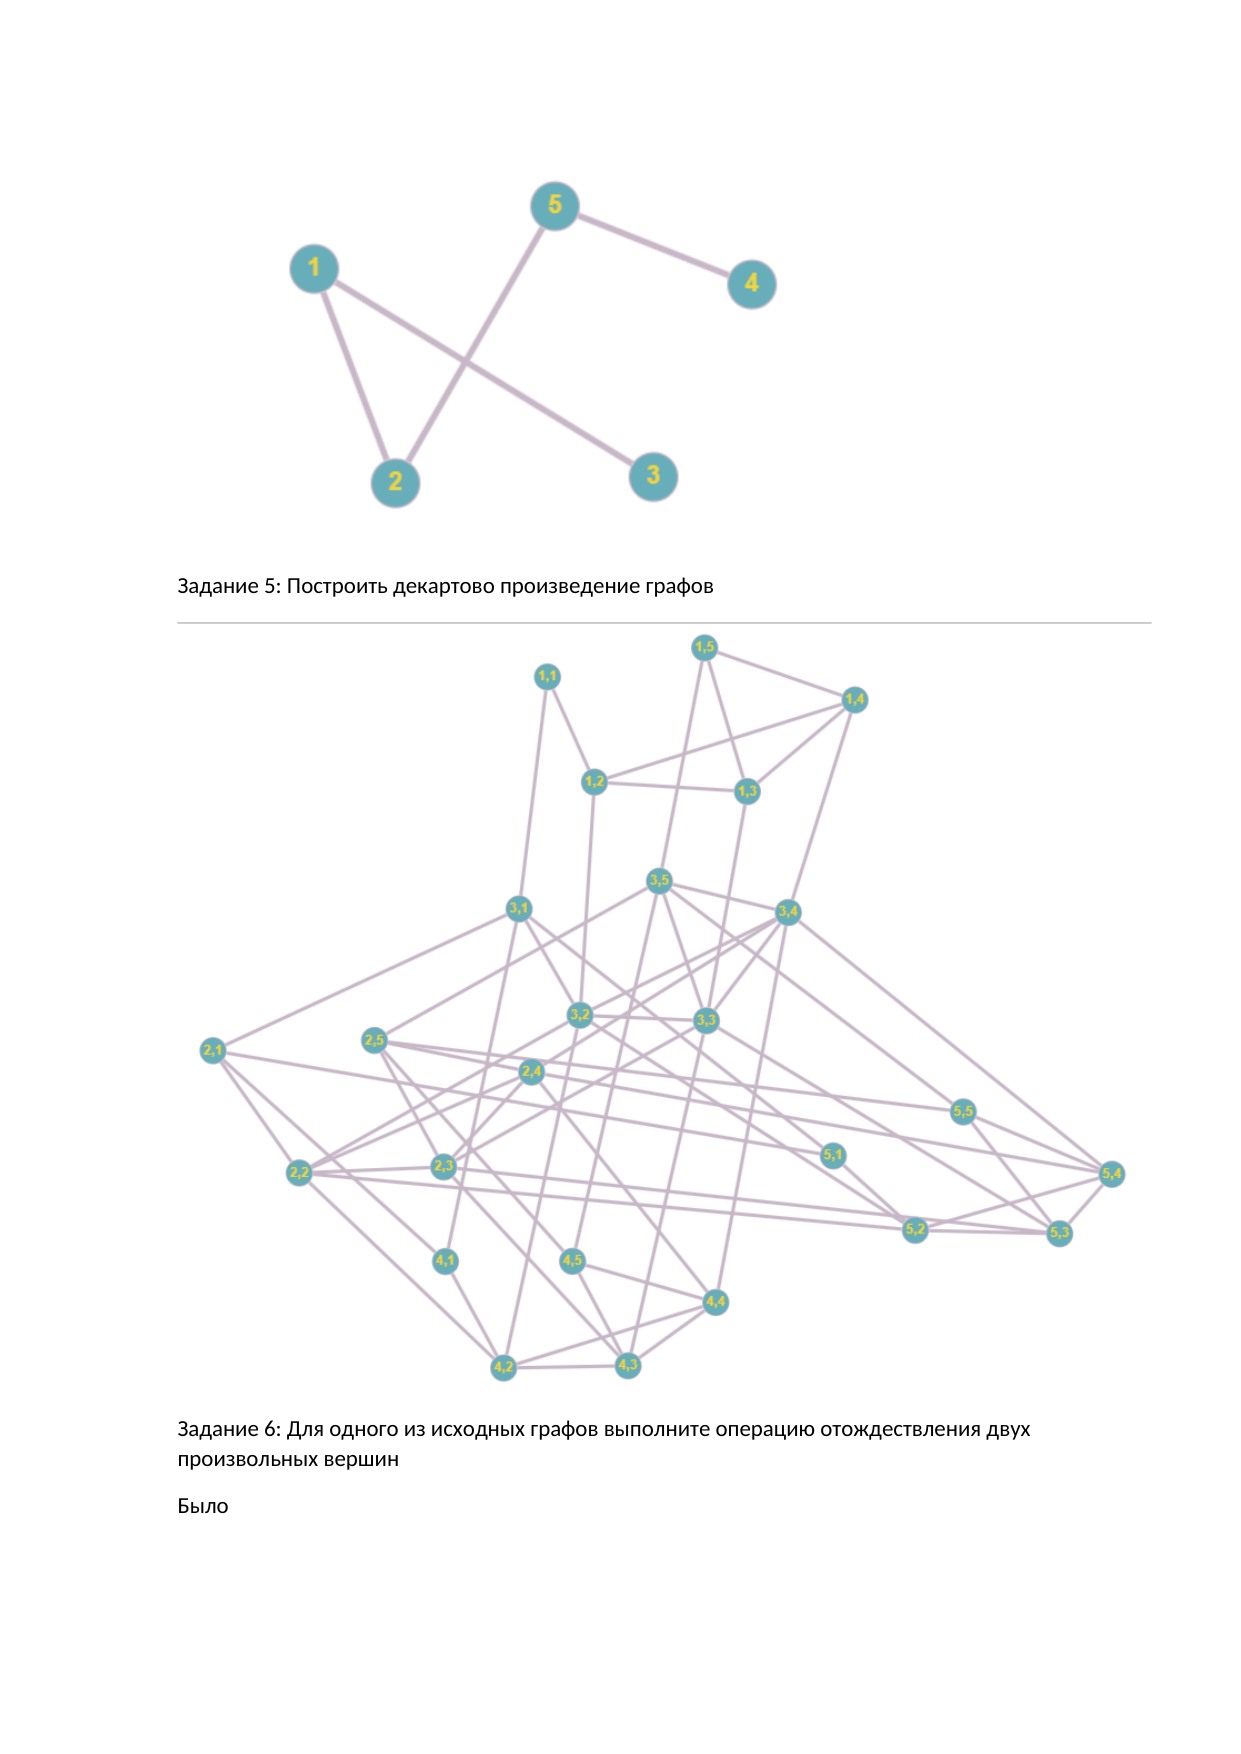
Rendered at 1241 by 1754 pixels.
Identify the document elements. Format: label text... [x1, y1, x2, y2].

picture [177, 618, 1152, 1396]
picture [177, 118, 818, 553]
text Было [177, 1491, 1152, 1519]
text Задание 6: Для одного из исходных графов выполните операцию отождествления двух произвольных вершин [177, 1414, 1152, 1472]
text Задание 5: Построить декартово произведение графов [177, 571, 1152, 599]
